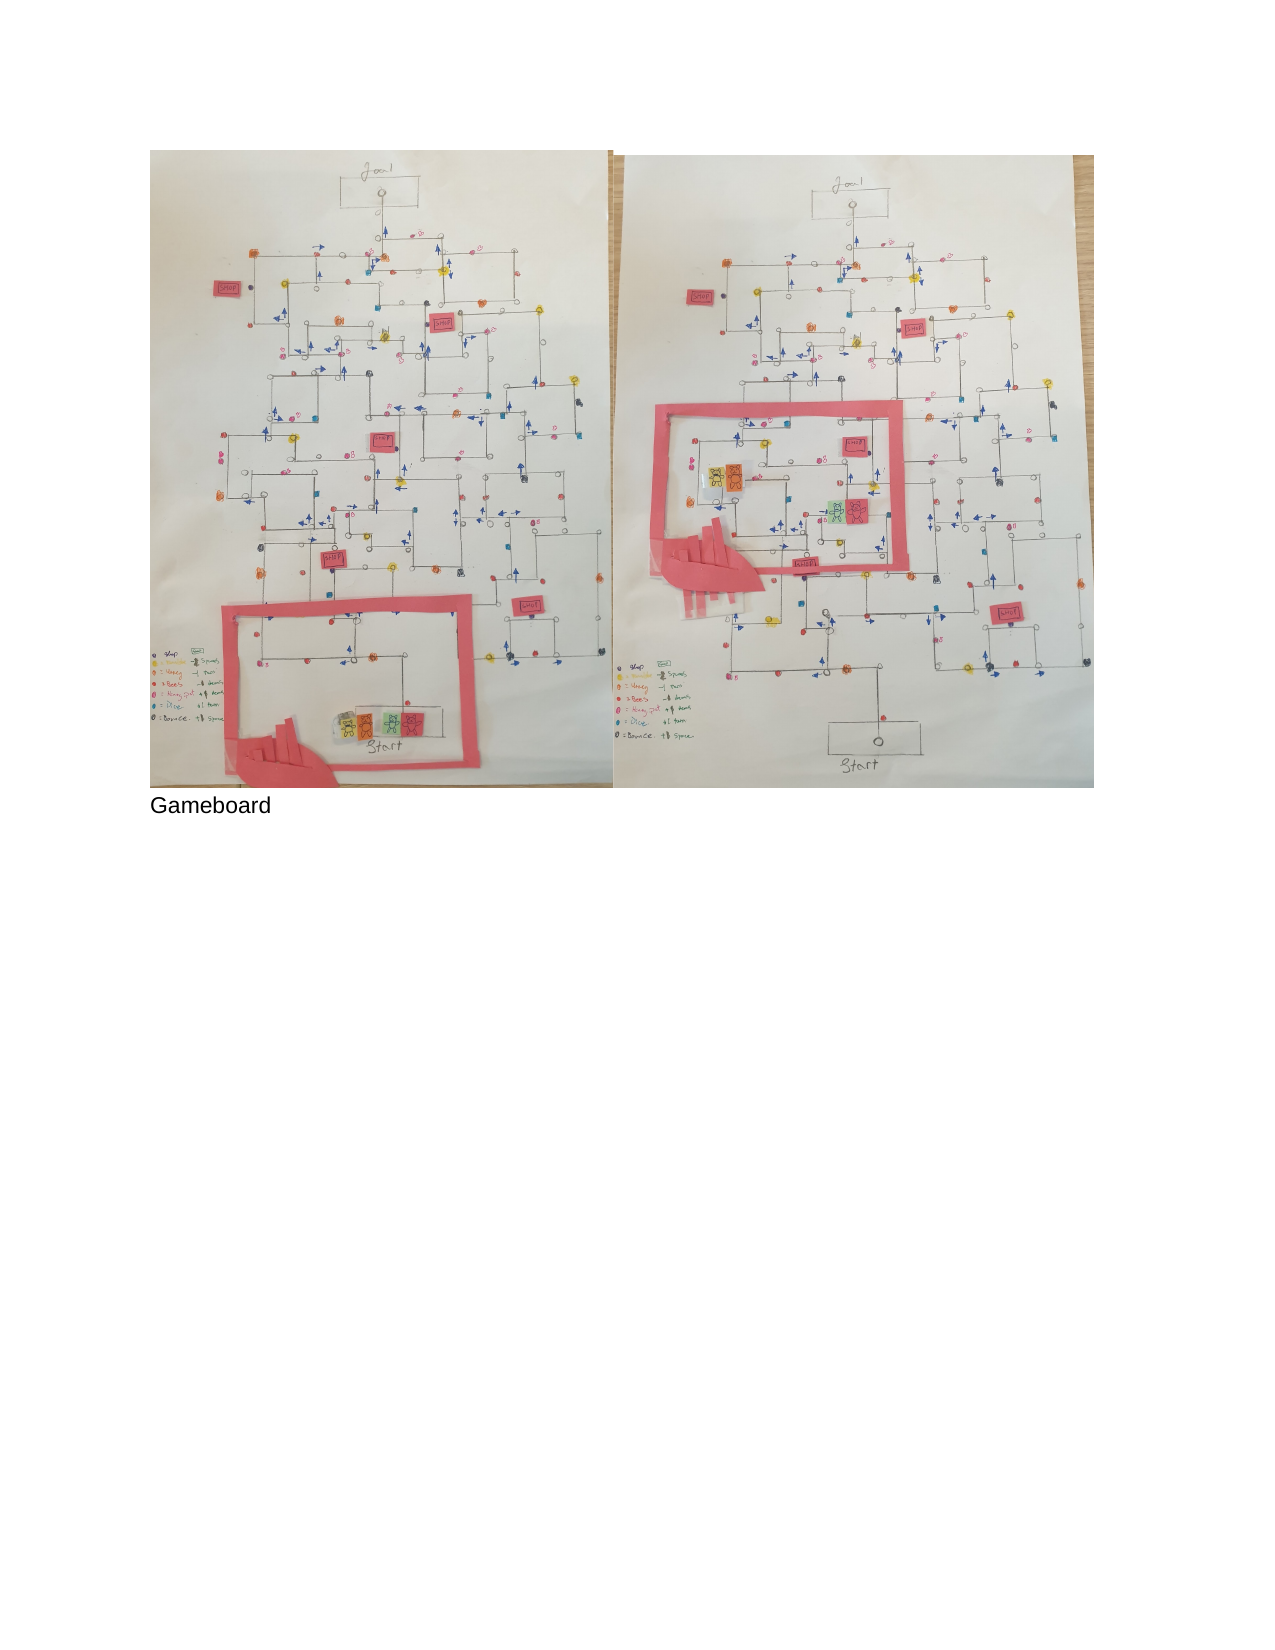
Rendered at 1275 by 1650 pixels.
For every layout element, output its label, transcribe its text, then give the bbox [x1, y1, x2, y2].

picture [150, 150, 1094, 788]
text Gameboard [150, 792, 1125, 818]
